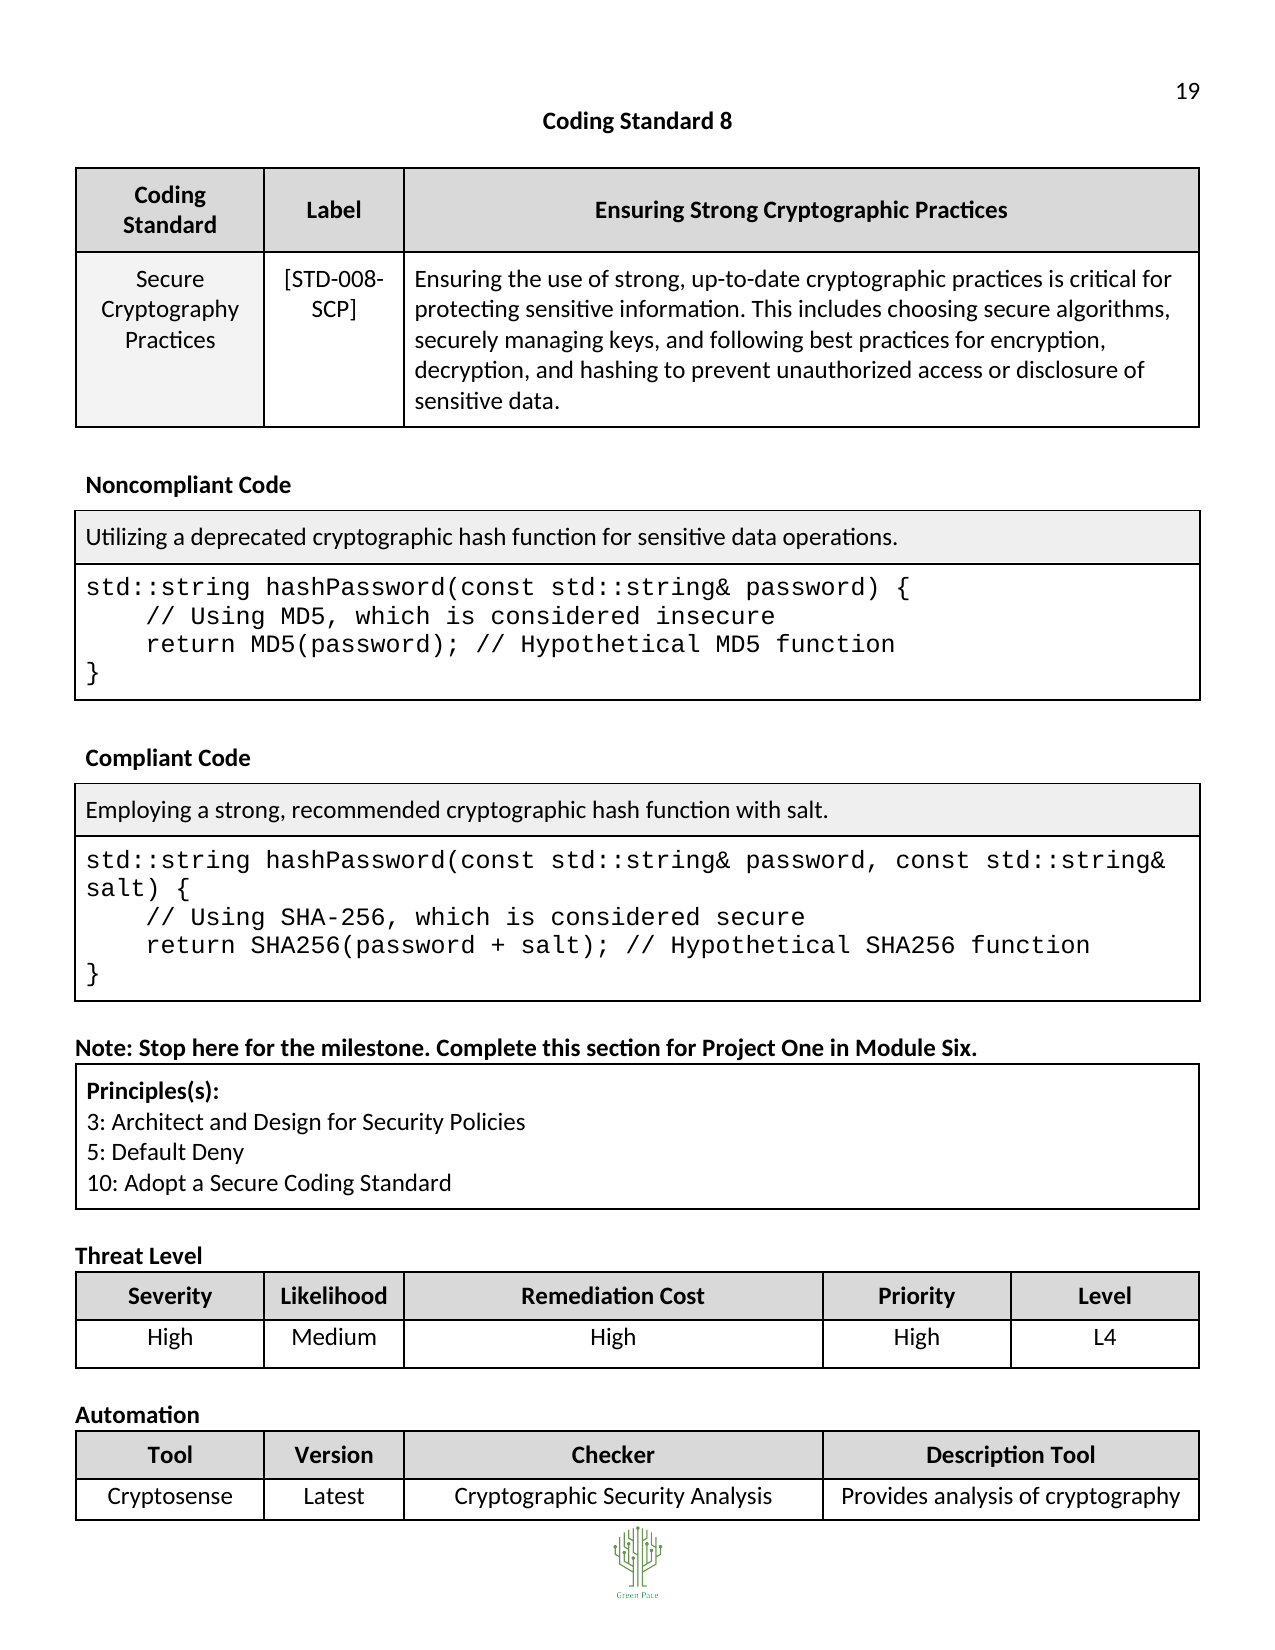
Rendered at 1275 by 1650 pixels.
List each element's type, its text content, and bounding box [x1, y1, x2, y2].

table_cell Ensuring the use of strong, up-to-date cryptographic practices is critical for protecting sensitive information. This includes choosing secure algorithms, securely managing keys, and following best practices for encryption, decryption, and hashing to prevent unauthorized access or disclosure of sensitive data. [405, 253, 1198, 426]
text Note: Stop here for the milestone. Complete this section for Project One in Module Six. [75, 1032, 1200, 1063]
table_header Checker [405, 1432, 822, 1478]
table_cell [STD-008-SCP] [265, 253, 403, 426]
text Threat Level [75, 1240, 1200, 1271]
table_header Version [265, 1432, 403, 1478]
text Automation [75, 1399, 1200, 1430]
table_header Description Tool [824, 1432, 1198, 1478]
table_cell Employing a strong, recommended cryptographic hash function with salt. [76, 784, 1199, 835]
table_header Coding Standard [77, 169, 263, 251]
table_cell High [405, 1321, 822, 1367]
table_cell Latest [265, 1480, 403, 1519]
table_header Compliant Code [75, 731, 1200, 783]
table_cell Cryptosense Analyzer [77, 1480, 263, 1519]
table_header Level [1012, 1273, 1198, 1319]
table_header Tool [77, 1432, 263, 1478]
table_cell Cryptographic Security Analysis [405, 1480, 822, 1519]
table_header Noncompliant Code [75, 459, 1200, 510]
table_cell std::string hashPassword(const std::string& password, const std::string& salt) { // Using SHA-256, which is considered secure return SHA256(password + salt); // Hypothetical SHA256 function } [76, 837, 1199, 999]
table_header Severity [77, 1273, 263, 1319]
subtitle Coding Standard 8 [75, 106, 1200, 136]
table_cell Medium [265, 1321, 403, 1367]
table_cell High [824, 1321, 1010, 1367]
table_header Ensuring Strong Cryptographic Practices [405, 169, 1198, 251]
table_cell Secure Cryptography Practices [77, 253, 263, 426]
table_cell std::string hashPassword(const std::string& password) { // Using MD5, which is considered insecure return MD5(password); // Hypothetical MD5 function } [76, 565, 1199, 699]
table_header Likelihood [265, 1273, 403, 1319]
table_header Label [265, 169, 403, 251]
table_header Priority [824, 1273, 1010, 1319]
table_cell High [77, 1321, 263, 1367]
table_header Remediation Cost [405, 1273, 822, 1319]
picture [605, 1521, 670, 1606]
table_header Principles(s): 3: Architect and Design for Security Policies 5: Default Deny 10: Adopt a Secure Coding Standard [77, 1065, 1198, 1208]
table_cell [824, 1480, 1198, 1519]
table_cell L4 [1012, 1321, 1198, 1367]
table_cell Utilizing a deprecated cryptographic hash function for sensitive data operations. [76, 511, 1199, 562]
